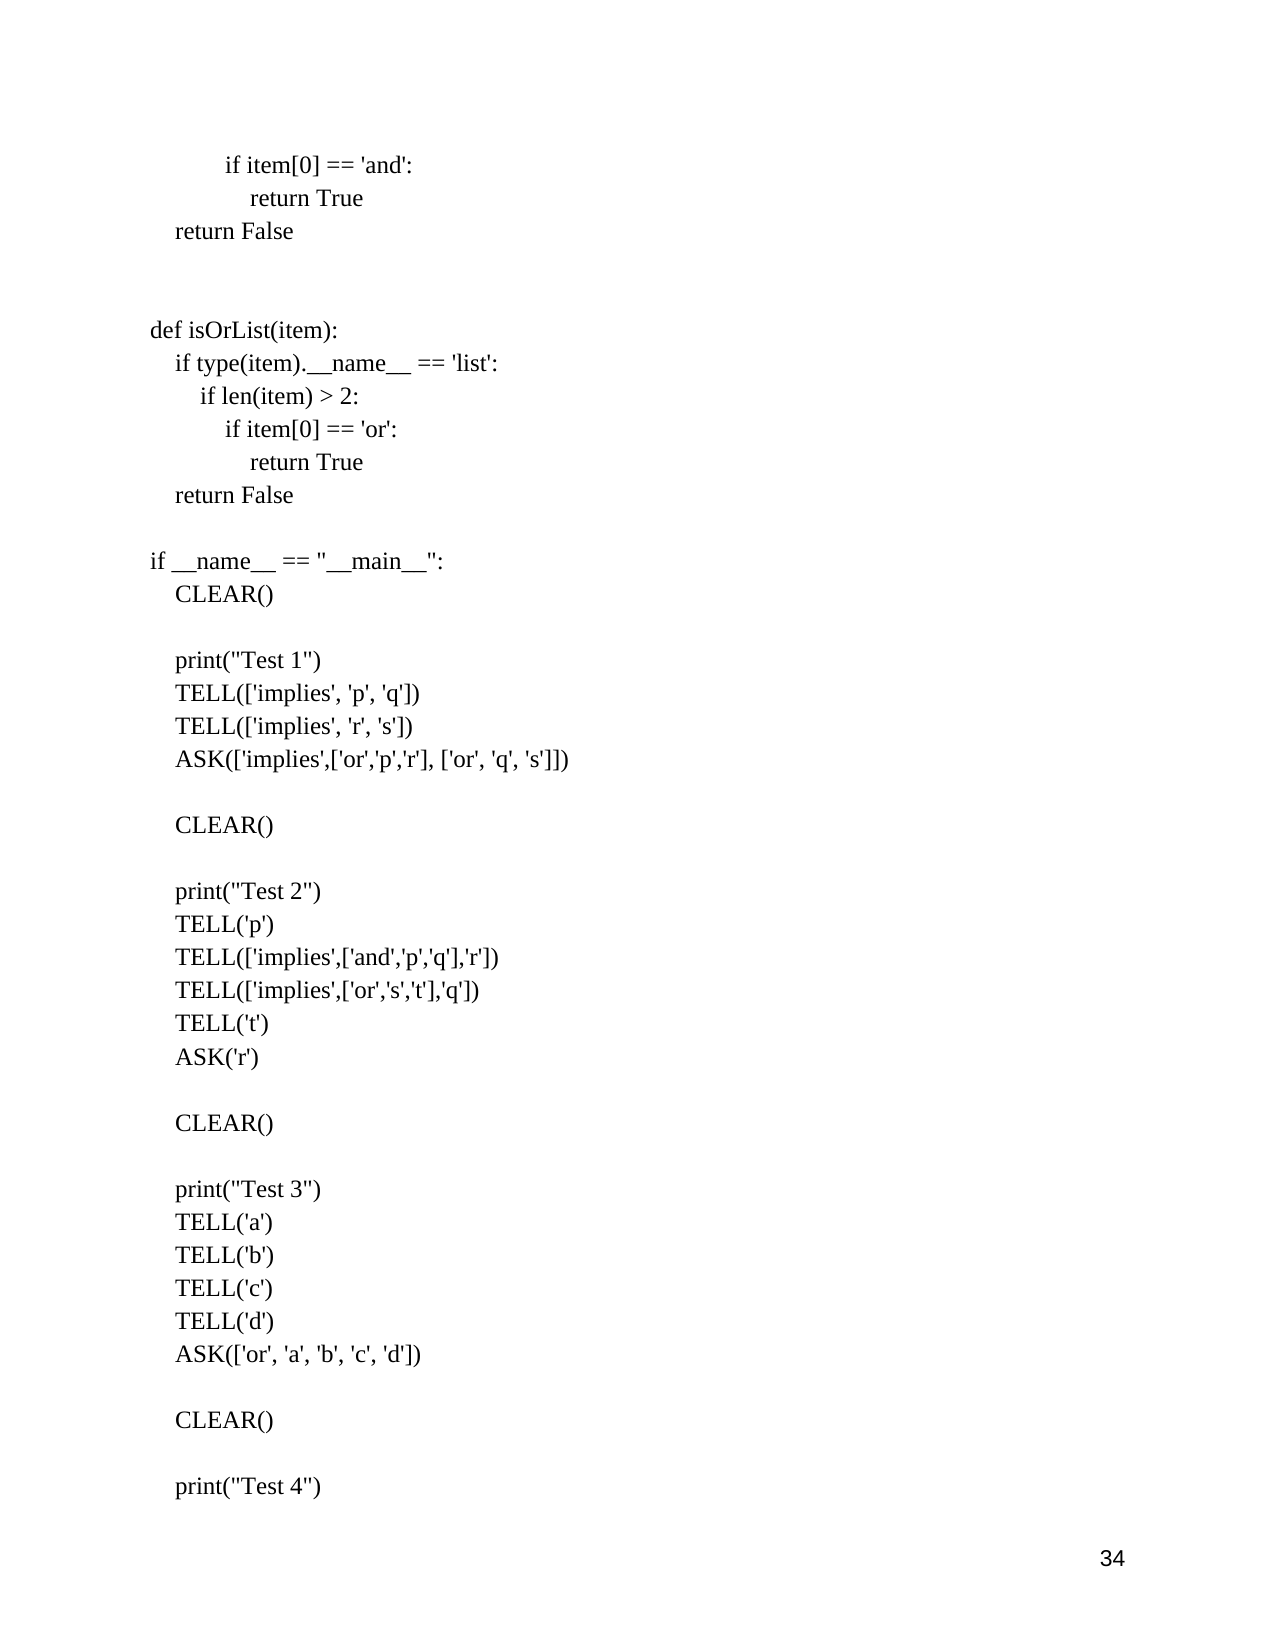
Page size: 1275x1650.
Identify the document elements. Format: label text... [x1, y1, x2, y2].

text TELL('d') [150, 1306, 1125, 1334]
text TELL('c') [150, 1273, 1125, 1301]
text return False [150, 216, 1125, 245]
text print("Test 4") [150, 1471, 1125, 1499]
text print("Test 1") [150, 645, 1125, 674]
text if item[0] == 'and': [150, 150, 1125, 179]
text if len(item) > 2: [150, 381, 1125, 410]
text if item[0] == 'or': [150, 414, 1125, 443]
text TELL(['implies', 'p', 'q']) [150, 678, 1125, 707]
text TELL('b') [150, 1240, 1125, 1268]
text print("Test 2") [150, 876, 1125, 905]
text CLEAR() [150, 810, 1125, 839]
text ASK(['implies',['or','p','r'], ['or', 'q', 's']]) [150, 744, 1125, 773]
text return True [150, 447, 1125, 476]
text CLEAR() [150, 579, 1125, 608]
text CLEAR() [150, 1108, 1125, 1136]
text ASK('r') [150, 1042, 1125, 1070]
text TELL('a') [150, 1207, 1125, 1235]
text TELL(['implies',['or','s','t'],'q']) [150, 976, 1125, 1004]
text def isOrList(item): [150, 315, 1125, 344]
text TELL('t') [150, 1008, 1125, 1037]
text CLEAR() [150, 1405, 1125, 1433]
text return True [150, 183, 1125, 212]
text print("Test 3") [150, 1174, 1125, 1202]
text if __name__ == "__main__": [150, 546, 1125, 575]
text if type(item).__name__ == 'list': [150, 348, 1125, 377]
text TELL(['implies', 'r', 's']) [150, 711, 1125, 740]
text TELL(['implies',['and','p','q'],'r']) [150, 942, 1125, 971]
text ASK(['or', 'a', 'b', 'c', 'd']) [150, 1339, 1125, 1367]
text TELL('p') [150, 909, 1125, 938]
text return False [150, 480, 1125, 509]
